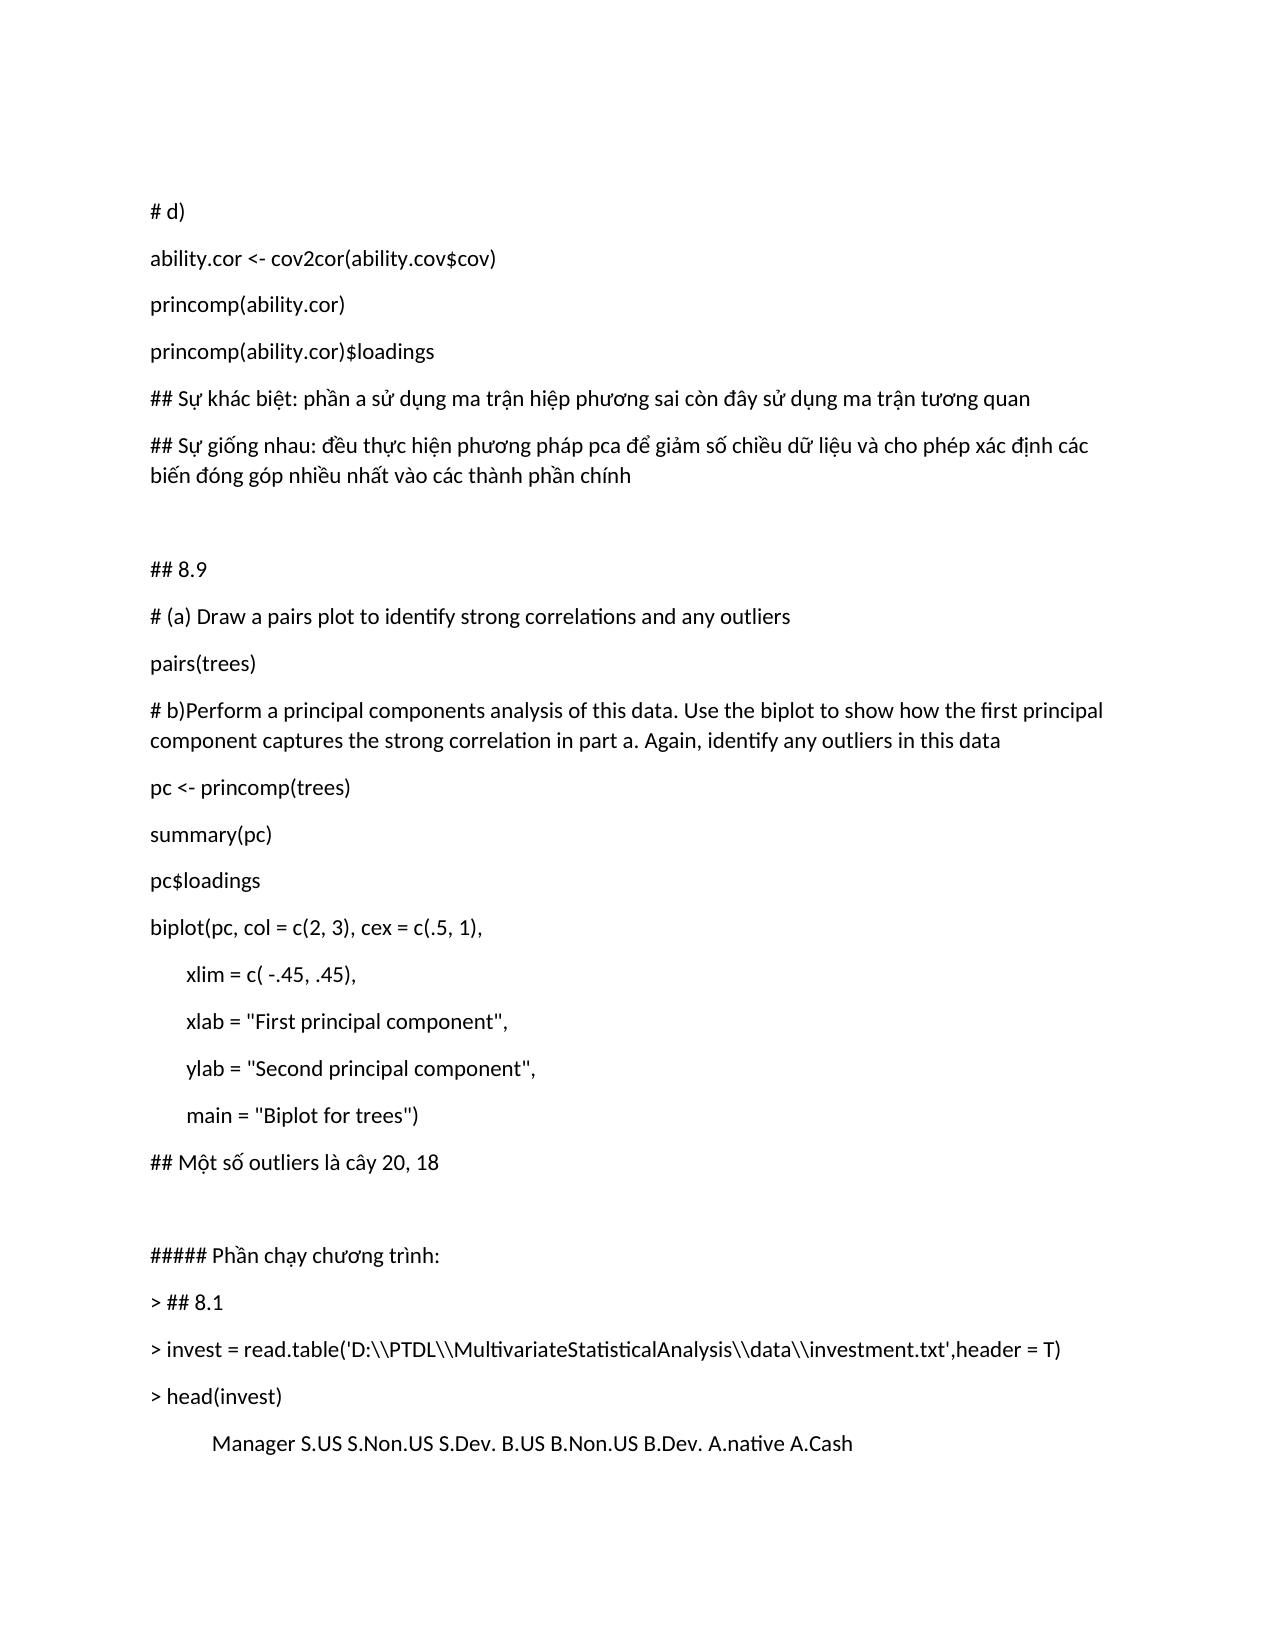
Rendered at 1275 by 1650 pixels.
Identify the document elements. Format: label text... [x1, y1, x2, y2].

text Manager S.US S.Non.US S.Dev. B.US B.Non.US B.Dev. A.native A.Cash [150, 1429, 1125, 1457]
text # b)Perform a principal components analysis of this data. Use the biplot to show how the first principal component captures the strong correlation in part a. Again, identify any outliers in this data [150, 696, 1125, 754]
text ability.cor <- cov2cor(ability.cov$cov) [150, 244, 1125, 272]
text # (a) Draw a pairs plot to identify strong correlations and any outliers [150, 602, 1125, 630]
text main = "Biplot for trees") [150, 1101, 1125, 1129]
text pc <- princomp(trees) [150, 773, 1125, 801]
text ##### Phần chạy chương trình: [150, 1242, 1125, 1270]
text pc$loadings [150, 867, 1125, 895]
text > head(invest) [150, 1382, 1125, 1410]
text princomp(ability.cor) [150, 291, 1125, 319]
text xlab = "First principal component", [150, 1007, 1125, 1035]
text princomp(ability.cor)$loadings [150, 337, 1125, 366]
text ## Sự giống nhau: đều thực hiện phương pháp pca để giảm số chiều dữ liệu và cho phép xác định các biến đóng góp nhiều nhất vào các thành phần chính [150, 431, 1125, 489]
text pairs(trees) [150, 649, 1125, 677]
text > invest = read.table('D:\\PTDL\\MultivariateStatisticalAnalysis\\data\\investment.txt',header = T) [150, 1335, 1125, 1363]
text xlim = c( -.45, .45), [150, 960, 1125, 988]
text ## Sự khác biệt: phần a sử dụng ma trận hiệp phương sai còn đây sử dụng ma trận tương quan [150, 384, 1125, 412]
text summary(pc) [150, 820, 1125, 848]
text ylab = "Second principal component", [150, 1054, 1125, 1082]
text > ## 8.1 [150, 1288, 1125, 1317]
text # d) [150, 197, 1125, 225]
text ## Một số outliers là cây 20, 18 [150, 1148, 1125, 1176]
text ## 8.9 [150, 555, 1125, 583]
text biplot(pc, col = c(2, 3), cex = c(.5, 1), [150, 913, 1125, 942]
